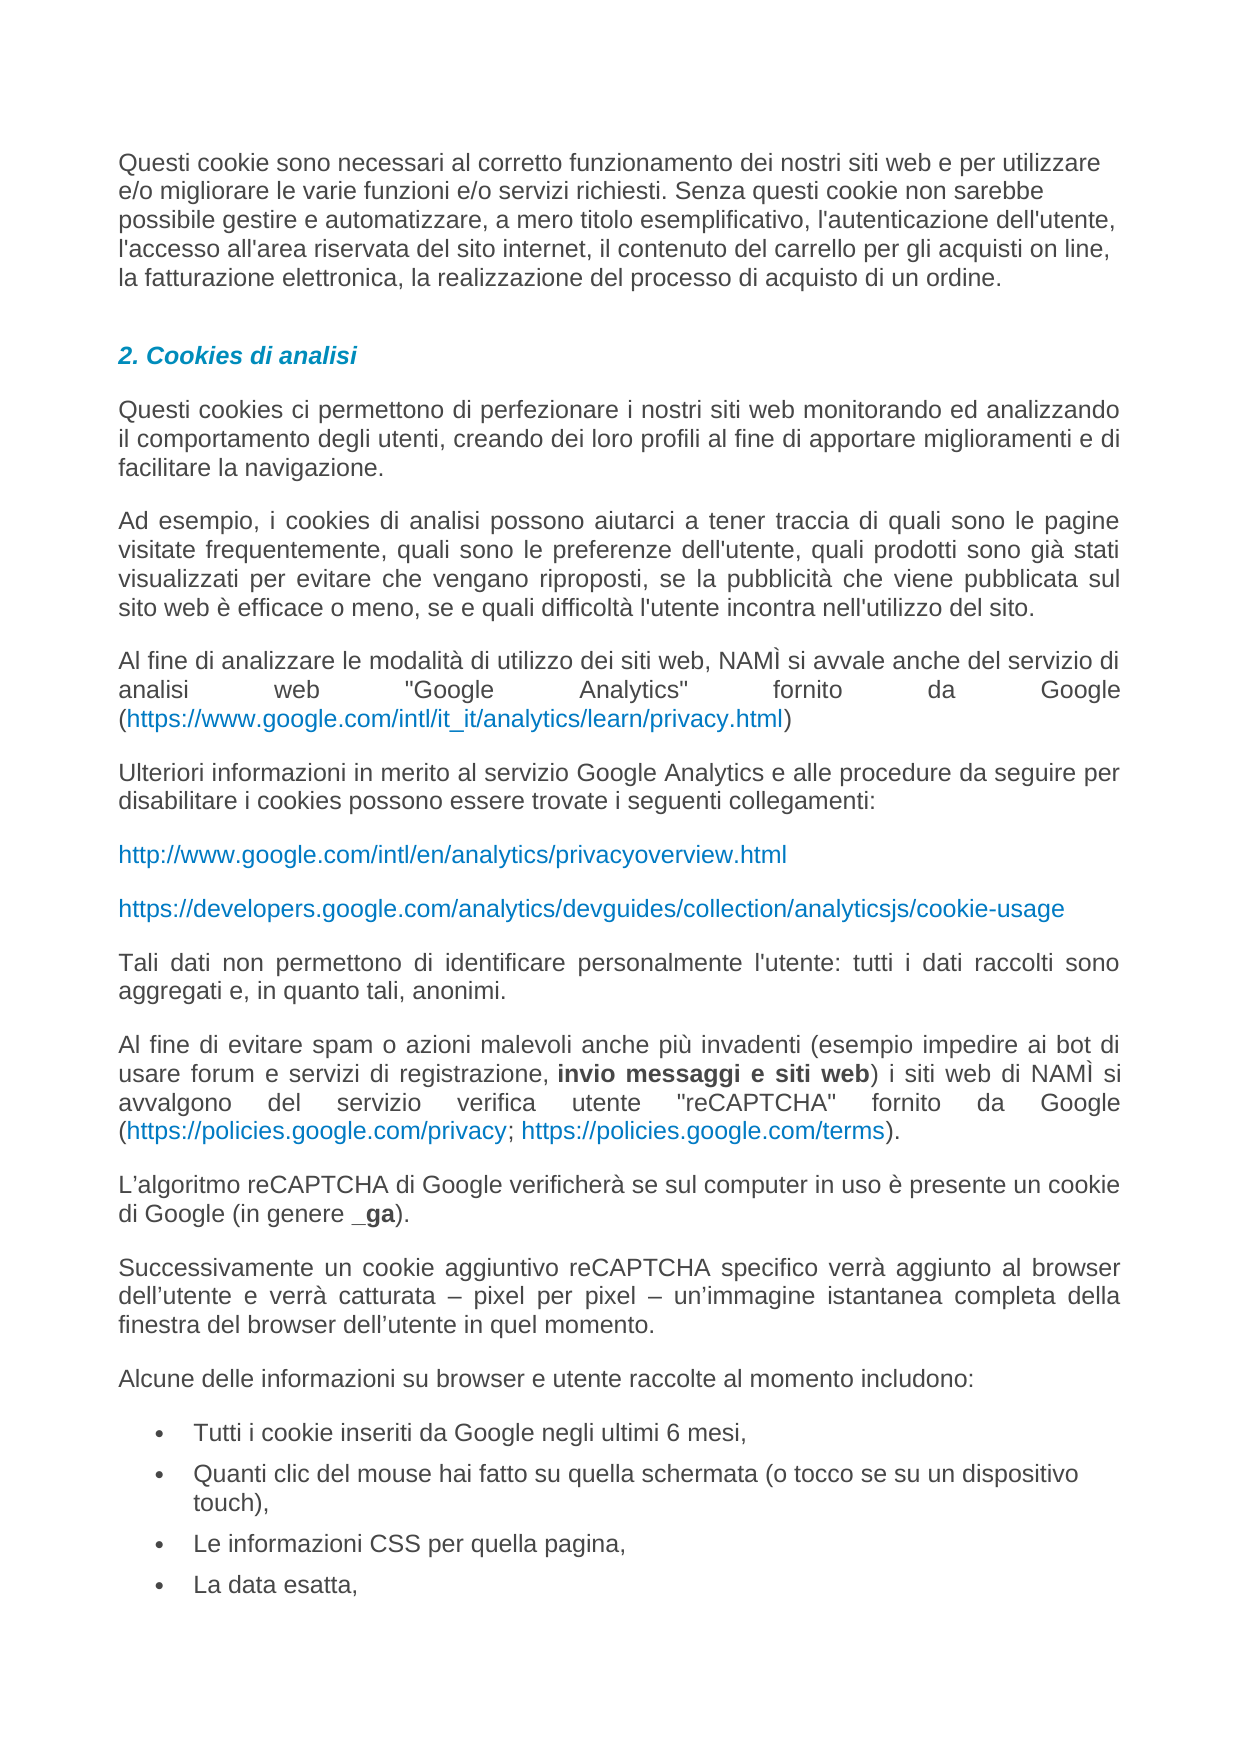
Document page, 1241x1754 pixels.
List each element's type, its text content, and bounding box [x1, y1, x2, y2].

text Successivamente un cookie aggiuntivo reCAPTCHA specifico verrà aggiunto al browser dell’utente e verrà catturata – pixel per pixel – un’immagine istantanea completa della finestra del browser dell’utente in quel momento. [118, 1253, 1122, 1339]
text Tali dati non permettono di identificare personalmente l'utente: tutti i dati raccolti sono aggregati e, in quanto tali, anonimi. [118, 948, 1122, 1005]
text http://www.google.com/intl/en/analytics/privacyoverview.html [118, 840, 1122, 869]
text 2. Cookies di analisi [118, 341, 1122, 370]
list La data esatta, [156, 1570, 1122, 1599]
list Le informazioni CSS per quella pagina, [156, 1529, 1122, 1558]
text Al fine di analizzare le modalità di utilizzo dei siti web, NAMÌ si avvale anche del servizio di analisi web "Google Analytics" fornito da Google (https://www.google.com/intl/it_it/analytics/learn/privacy.html) [118, 646, 1122, 733]
list Tutti i cookie inseriti da Google negli ultimi 6 mesi, [156, 1418, 1122, 1446]
text https://developers.google.com/analytics/devguides/collection/analyticsjs/cookie-usage [118, 894, 1122, 923]
text Ulteriori informazioni in merito al servizio Google Analytics e alle procedure da seguire per disabilitare i cookies possono essere trovate i seguenti collegamenti: [118, 758, 1122, 815]
text Al fine di evitare spam o azioni malevoli anche più invadenti (esempio impedire ai bot di usare forum e servizi di registrazione, invio messaggi e siti web) i siti web di NAMÌ si avvalgono del servizio verifica utente "reCAPTCHA" fornito da Google (https://policies.google.com/privacy; https://policies.google.com/terms). [118, 1030, 1122, 1145]
text Questi cookies ci permettono di perfezionare i nostri siti web monitorando ed analizzando il comportamento degli utenti, creando dei loro profili al fine di apportare miglioramenti e di facilitare la navigazione. [118, 395, 1122, 481]
text Ad esempio, i cookies di analisi possono aiutarci a tener traccia di quali sono le pagine visitate frequentemente, quali sono le preferenze dell'utente, quali prodotti sono già stati visualizzati per evitare che vengano riproposti, se la pubblicità che viene pubblicata sul sito web è efficace o meno, se e quali difficoltà l'utente incontra nell'utilizzo del sito. [118, 506, 1122, 621]
text Alcune delle informazioni su browser e utente raccolte al momento includono: [118, 1364, 1122, 1393]
list Quanti clic del mouse hai fatto su quella schermata (o tocco se su un dispositivo touch), [156, 1459, 1122, 1516]
text L’algoritmo reCAPTCHA di Google verificherà se sul computer in uso è presente un cookie di Google (in genere _ga). [118, 1170, 1122, 1228]
text Questi cookie sono necessari al corretto funzionamento dei nostri siti web e per utilizzare e/o migliorare le varie funzioni e/o servizi richiesti. Senza questi cookie non sarebbe possibile gestire e automatizzare, a mero titolo esemplificativo, l'autenticazione dell'utente, l'accesso all'area riservata del sito internet, il contenuto del carrello per gli acquisti on line, la fatturazione elettronica, la realizzazione del processo di acquisto di un ordine. [118, 148, 1122, 291]
